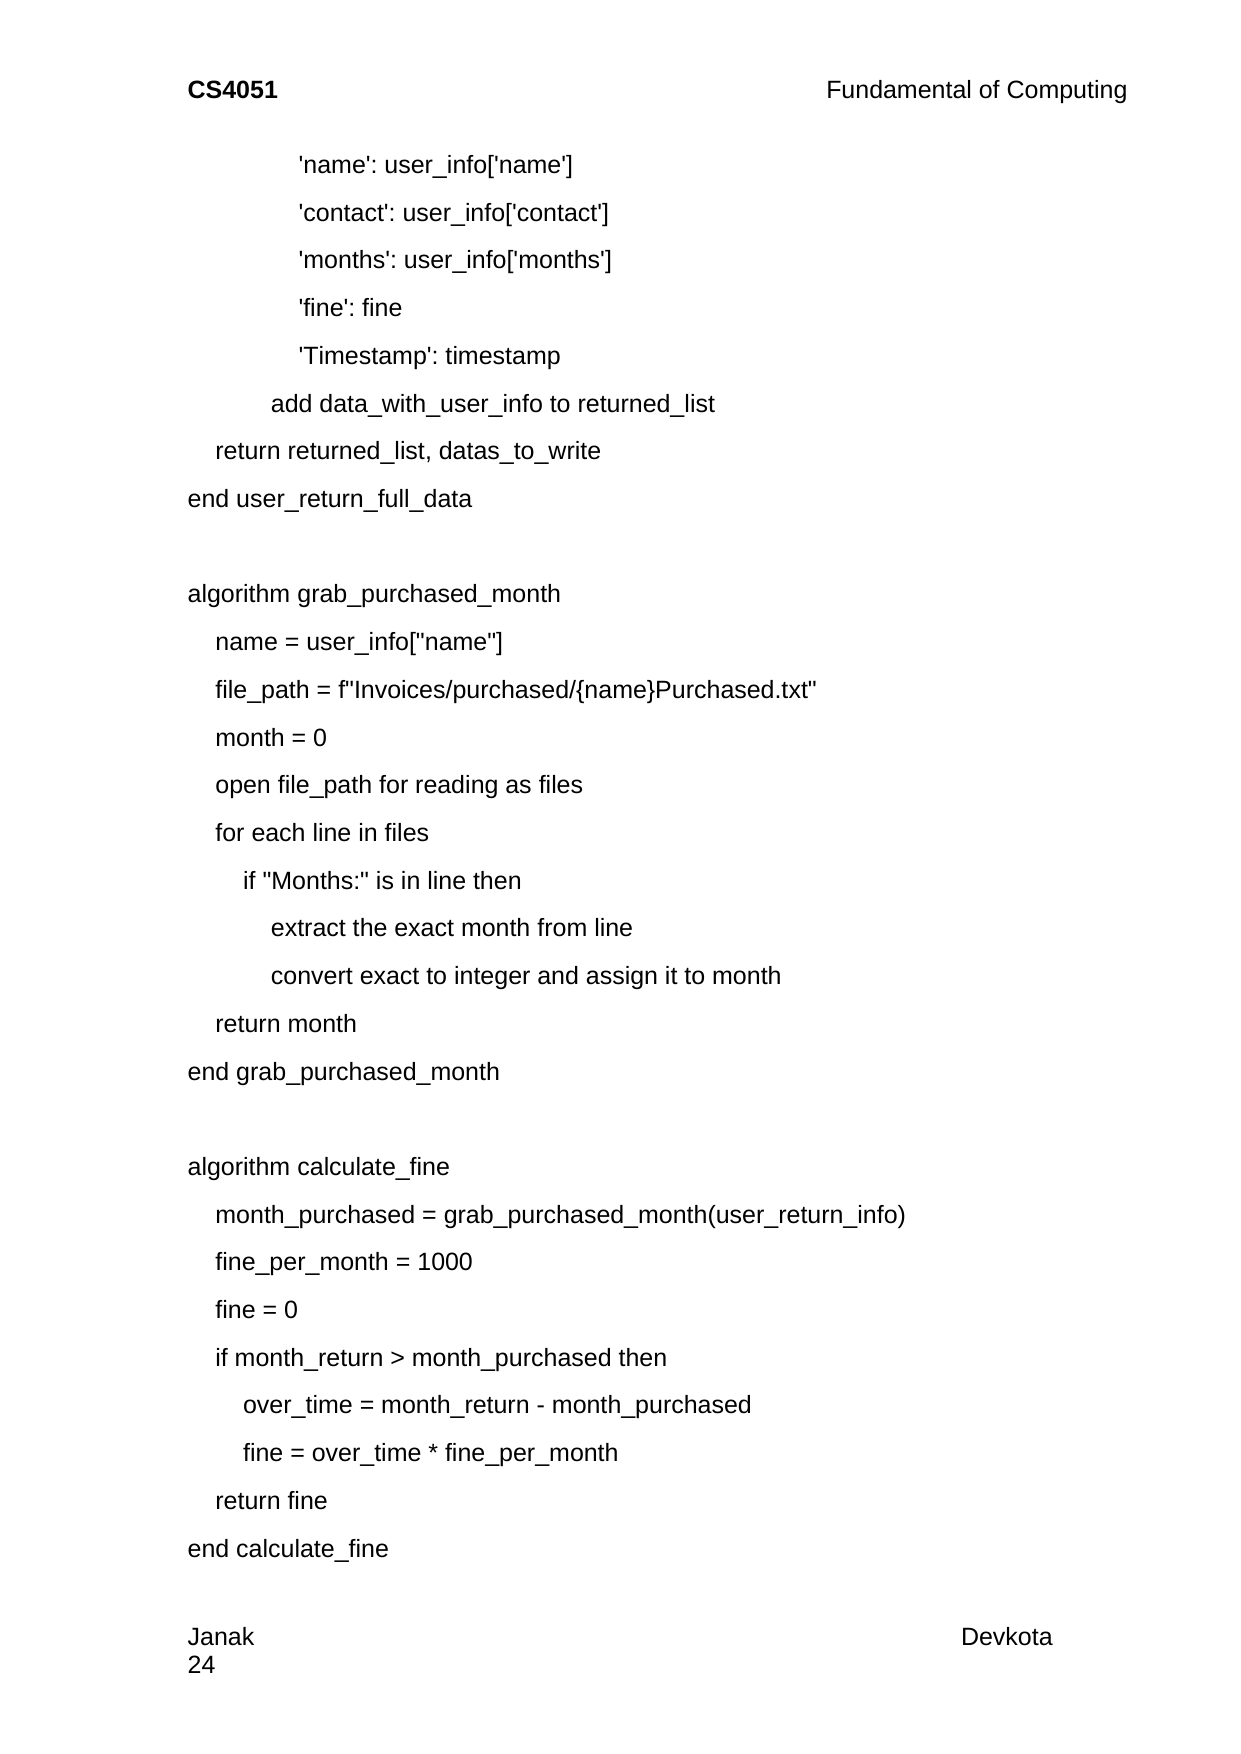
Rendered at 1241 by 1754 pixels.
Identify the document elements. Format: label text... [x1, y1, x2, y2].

text month = 0 [187, 722, 1053, 751]
text fine = over_time * fine_per_month [187, 1438, 1053, 1467]
text fine = 0 [187, 1295, 1053, 1324]
text convert exact to integer and assign it to month [187, 961, 1053, 990]
text if month_return > month_purchased then [187, 1343, 1053, 1371]
text 'name': user_info['name'] [187, 150, 1053, 179]
text algorithm grab_purchased_month [187, 579, 1053, 608]
text if "Months:" is in line then [187, 866, 1053, 894]
text end user_return_full_data [187, 484, 1053, 513]
text name = user_info["name"] [187, 627, 1053, 656]
text open file_path for reading as files [187, 770, 1053, 799]
text for each line in files [187, 818, 1053, 847]
text add data_with_user_info to returned_list [187, 388, 1053, 417]
text 'Timestamp': timestamp [187, 341, 1053, 369]
text return fine [187, 1486, 1053, 1514]
text 'months': user_info['months'] [187, 245, 1053, 274]
text over_time = month_return - month_purchased [187, 1390, 1053, 1419]
text file_path = f"Invoices/purchased/{name}Purchased.txt" [187, 675, 1053, 703]
text return month [187, 1009, 1053, 1037]
text 'contact': user_info['contact'] [187, 198, 1053, 226]
text 'fine': fine [187, 293, 1053, 322]
text return returned_list, datas_to_write [187, 436, 1053, 465]
text fine_per_month = 1000 [187, 1247, 1053, 1276]
text end calculate_fine [187, 1533, 1053, 1562]
text algorithm calculate_fine [187, 1152, 1053, 1181]
text extract the exact month from line [187, 913, 1053, 942]
text month_purchased = grab_purchased_month(user_return_info) [187, 1199, 1053, 1228]
text end grab_purchased_month [187, 1056, 1053, 1085]
